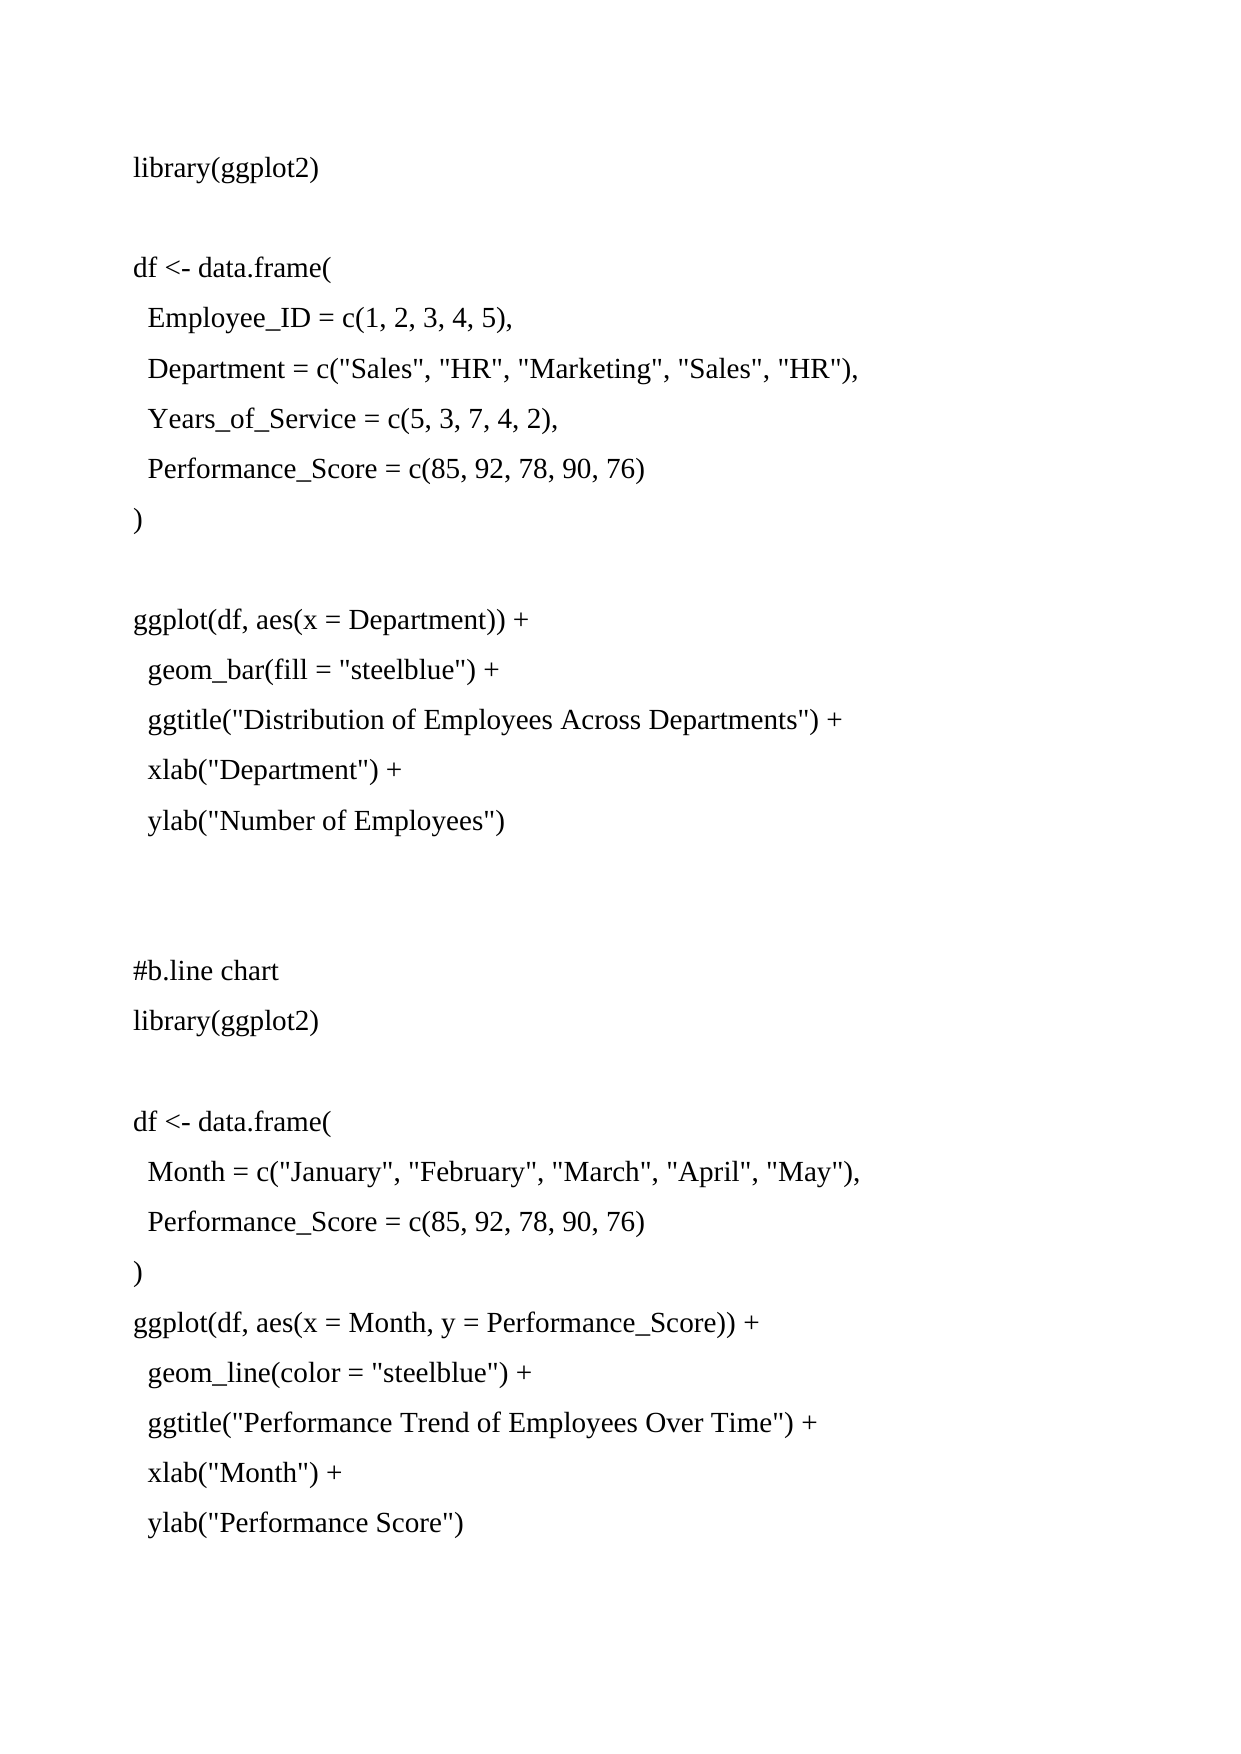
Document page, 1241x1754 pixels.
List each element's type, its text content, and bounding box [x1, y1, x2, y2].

text Employee_ID = c(1, 2, 3, 4, 5), [133, 301, 1090, 334]
text ggplot(df, aes(x = Department)) + [133, 602, 1090, 635]
text library(ggplot2) [133, 150, 1090, 183]
text xlab("Month") + [133, 1455, 1090, 1489]
text Month = c("January", "February", "March", "April", "May"), [133, 1154, 1090, 1188]
text Performance_Score = c(85, 92, 78, 90, 76) [133, 451, 1090, 485]
text ggplot(df, aes(x = Month, y = Performance_Score)) + [133, 1305, 1090, 1338]
text geom_line(color = "steelblue") + [133, 1355, 1090, 1388]
text ggtitle("Performance Trend of Employees Over Time") + [133, 1405, 1090, 1439]
text ) [133, 501, 1090, 535]
text ) [133, 1254, 1090, 1288]
text df <- data.frame( [133, 250, 1090, 284]
text #b.line chart [133, 953, 1090, 987]
text Department = c("Sales", "HR", "Marketing", "Sales", "HR"), [133, 351, 1090, 384]
text df <- data.frame( [133, 1104, 1090, 1137]
text ylab("Performance Score") [133, 1506, 1090, 1539]
text ggtitle("Distribution of Employees Across Departments") + [133, 702, 1090, 736]
text ylab("Number of Employees") [133, 803, 1090, 836]
text Years_of_Service = c(5, 3, 7, 4, 2), [133, 401, 1090, 434]
text Performance_Score = c(85, 92, 78, 90, 76) [133, 1204, 1090, 1238]
text xlab("Department") + [133, 752, 1090, 786]
text library(ggplot2) [133, 1003, 1090, 1037]
text geom_bar(fill = "steelblue") + [133, 652, 1090, 686]
